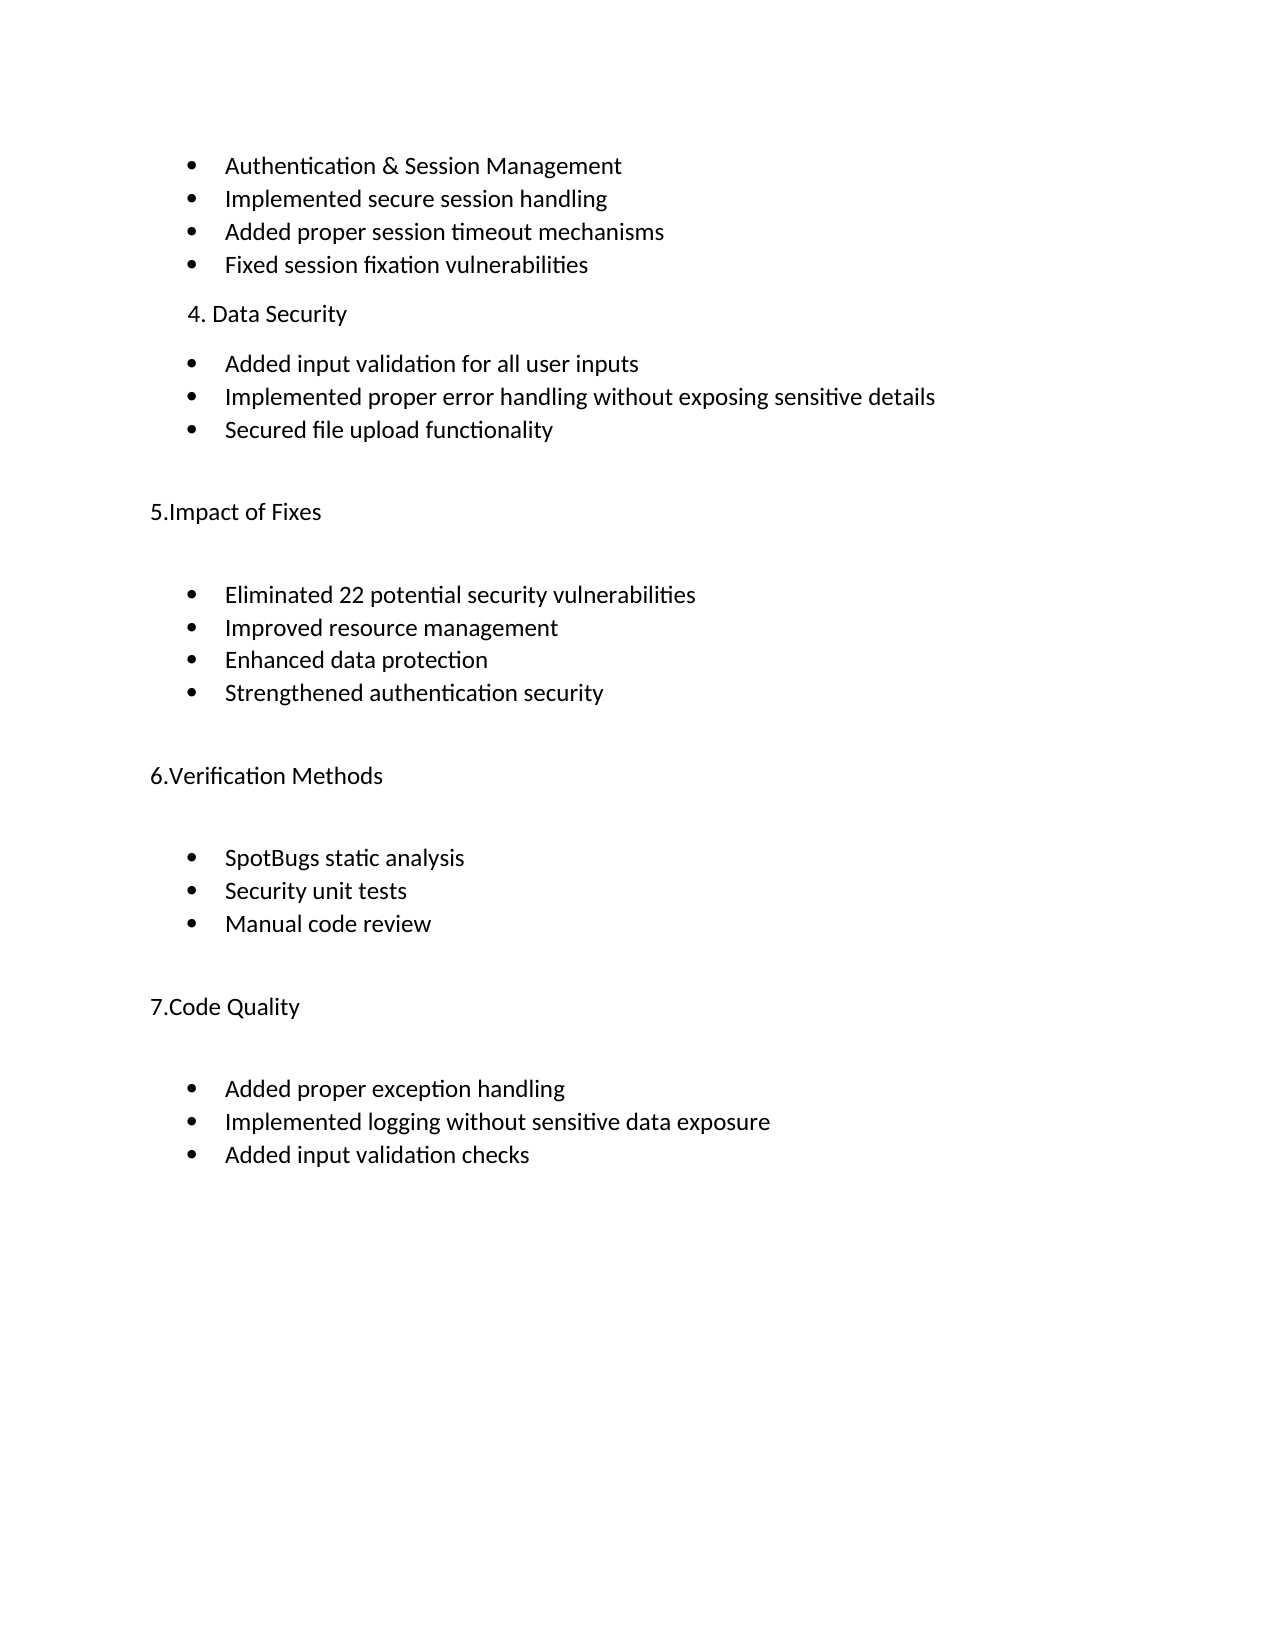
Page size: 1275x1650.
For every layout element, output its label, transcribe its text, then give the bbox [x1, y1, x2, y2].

list Secured file upload functionality [187, 414, 1125, 444]
list Security unit tests [187, 875, 1125, 906]
list Fixed session fixation vulnerabilities [187, 249, 1125, 279]
list Added input validation checks [187, 1139, 1125, 1170]
list Implemented secure session handling [187, 183, 1125, 213]
list Added proper exception handling [187, 1073, 1125, 1104]
text 7.Code Quality [150, 991, 1125, 1021]
list Manual code review [187, 908, 1125, 939]
list SpotBugs static analysis [187, 842, 1125, 873]
text 6.Verification Methods [150, 760, 1125, 791]
list Implemented proper error handling without exposing sensitive details [187, 381, 1125, 411]
list Enhanced data protection [187, 644, 1125, 675]
list Eliminated 22 potential security vulnerabilities [187, 579, 1125, 609]
list Improved resource management [187, 612, 1125, 642]
list Added proper session timeout mechanisms [187, 216, 1125, 246]
list Strengthened authentication security [187, 677, 1125, 708]
text 4. Data Security [187, 298, 1125, 329]
list Implemented logging without sensitive data exposure [187, 1106, 1125, 1137]
list Authentication & Session Management [187, 150, 1125, 181]
list Added input validation for all user inputs [187, 348, 1125, 378]
text 5.Impact of Fixes [150, 496, 1125, 527]
